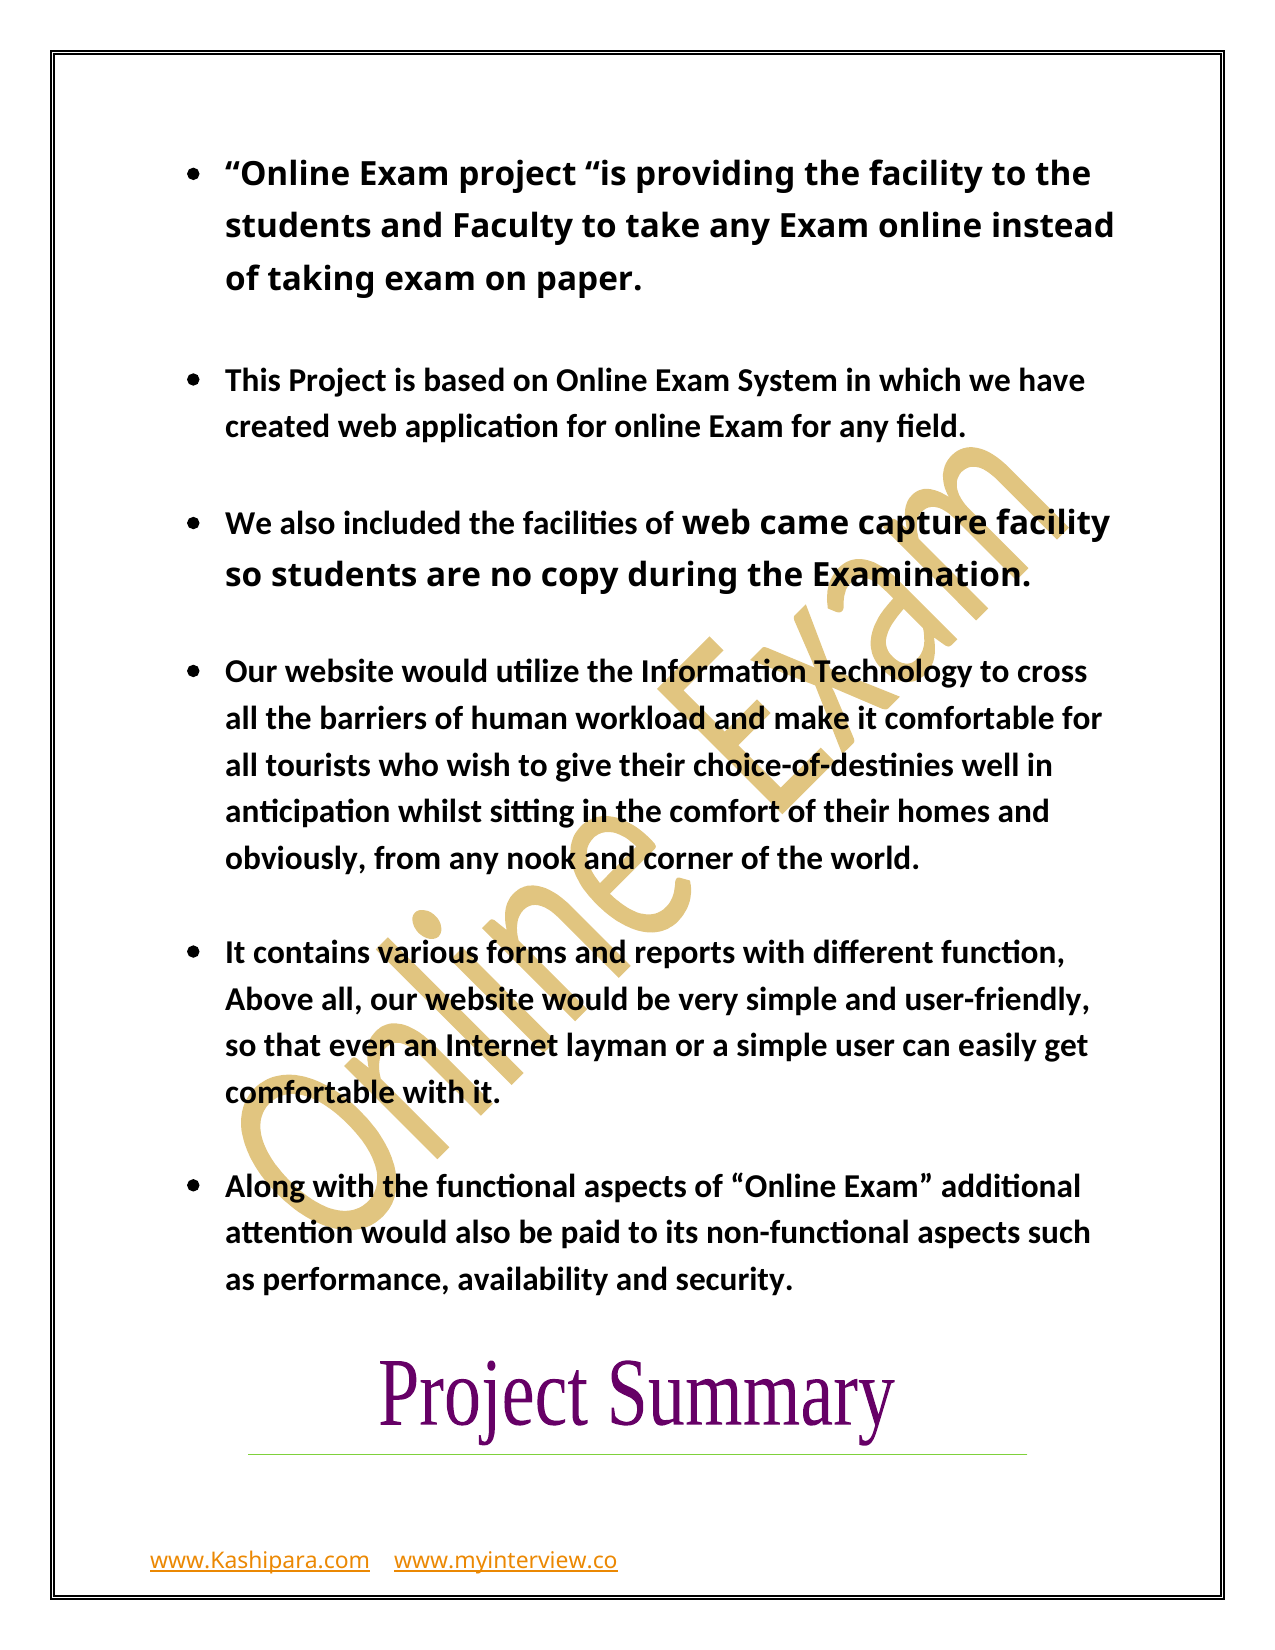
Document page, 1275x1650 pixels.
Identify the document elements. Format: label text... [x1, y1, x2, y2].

list We also included the facilities of web came capture facility so students are no copy during the Examination. [187, 499, 1125, 597]
list It contains various forms and reports with different function, Above all, our website would be very simple and user-friendly, so that even an Internet layman or a simple user can easily get comfortable with it. [187, 931, 1125, 1112]
list “Online Exam project “is providing the facility to the students and Faculty to take any Exam online instead of taking exam on paper. [187, 150, 1125, 300]
list This Project is based on Online Exam System in which we have created web application for online Exam for any field. [187, 359, 1125, 446]
list Our website would utilize the Information Technology to cross all the barriers of human workload and make it comfortable for all tourists who wish to give their choice-of-destinies well in anticipation whilst sitting in the comfort of their homes and obviously, from any nook and corner of the world. [187, 650, 1125, 878]
list Along with the functional aspects of “Online Exam” additional attention would also be paid to its non-functional aspects such as performance, availability and security. [187, 1165, 1125, 1335]
